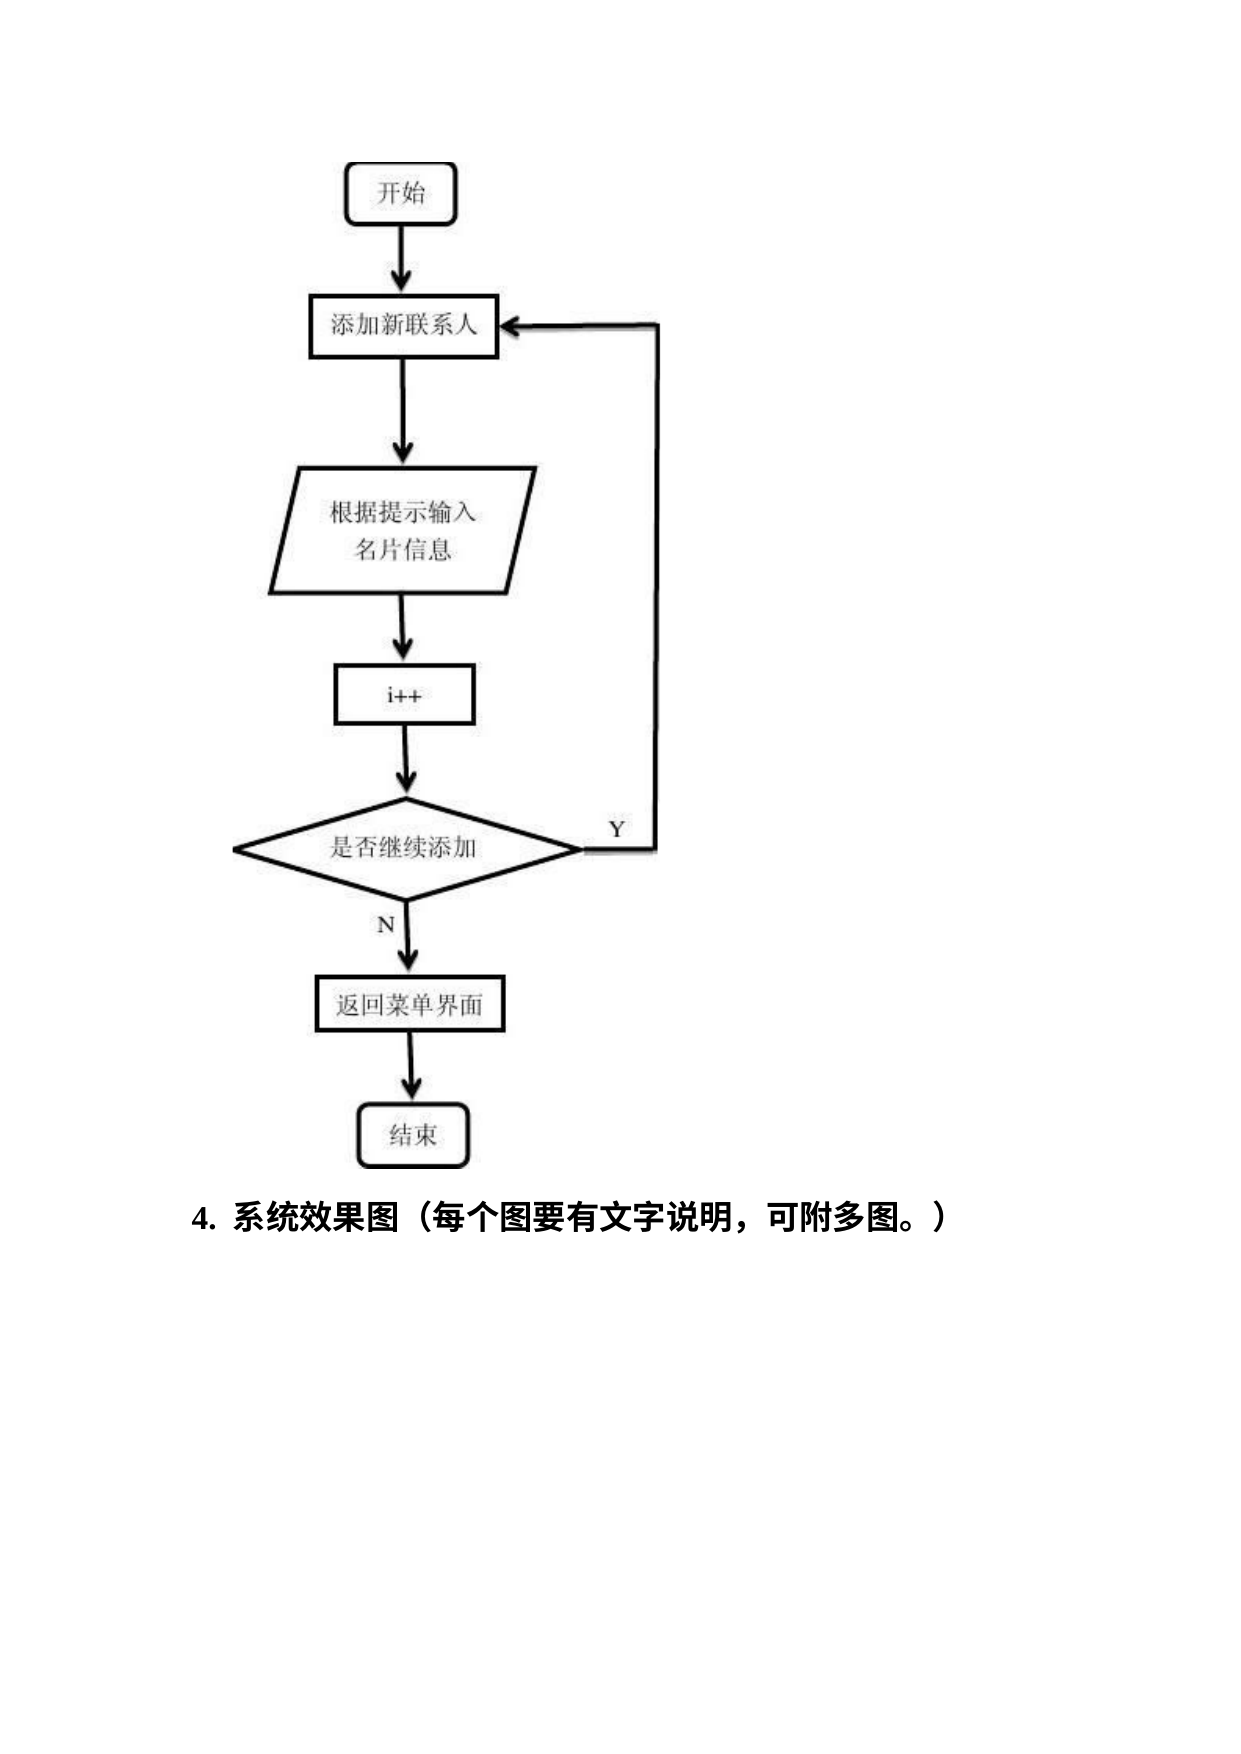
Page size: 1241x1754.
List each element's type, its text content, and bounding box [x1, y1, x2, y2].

picture [232, 162, 661, 1169]
list 系统效果图（每个图要有文字说明，可附多图。） [191, 1182, 1092, 1247]
